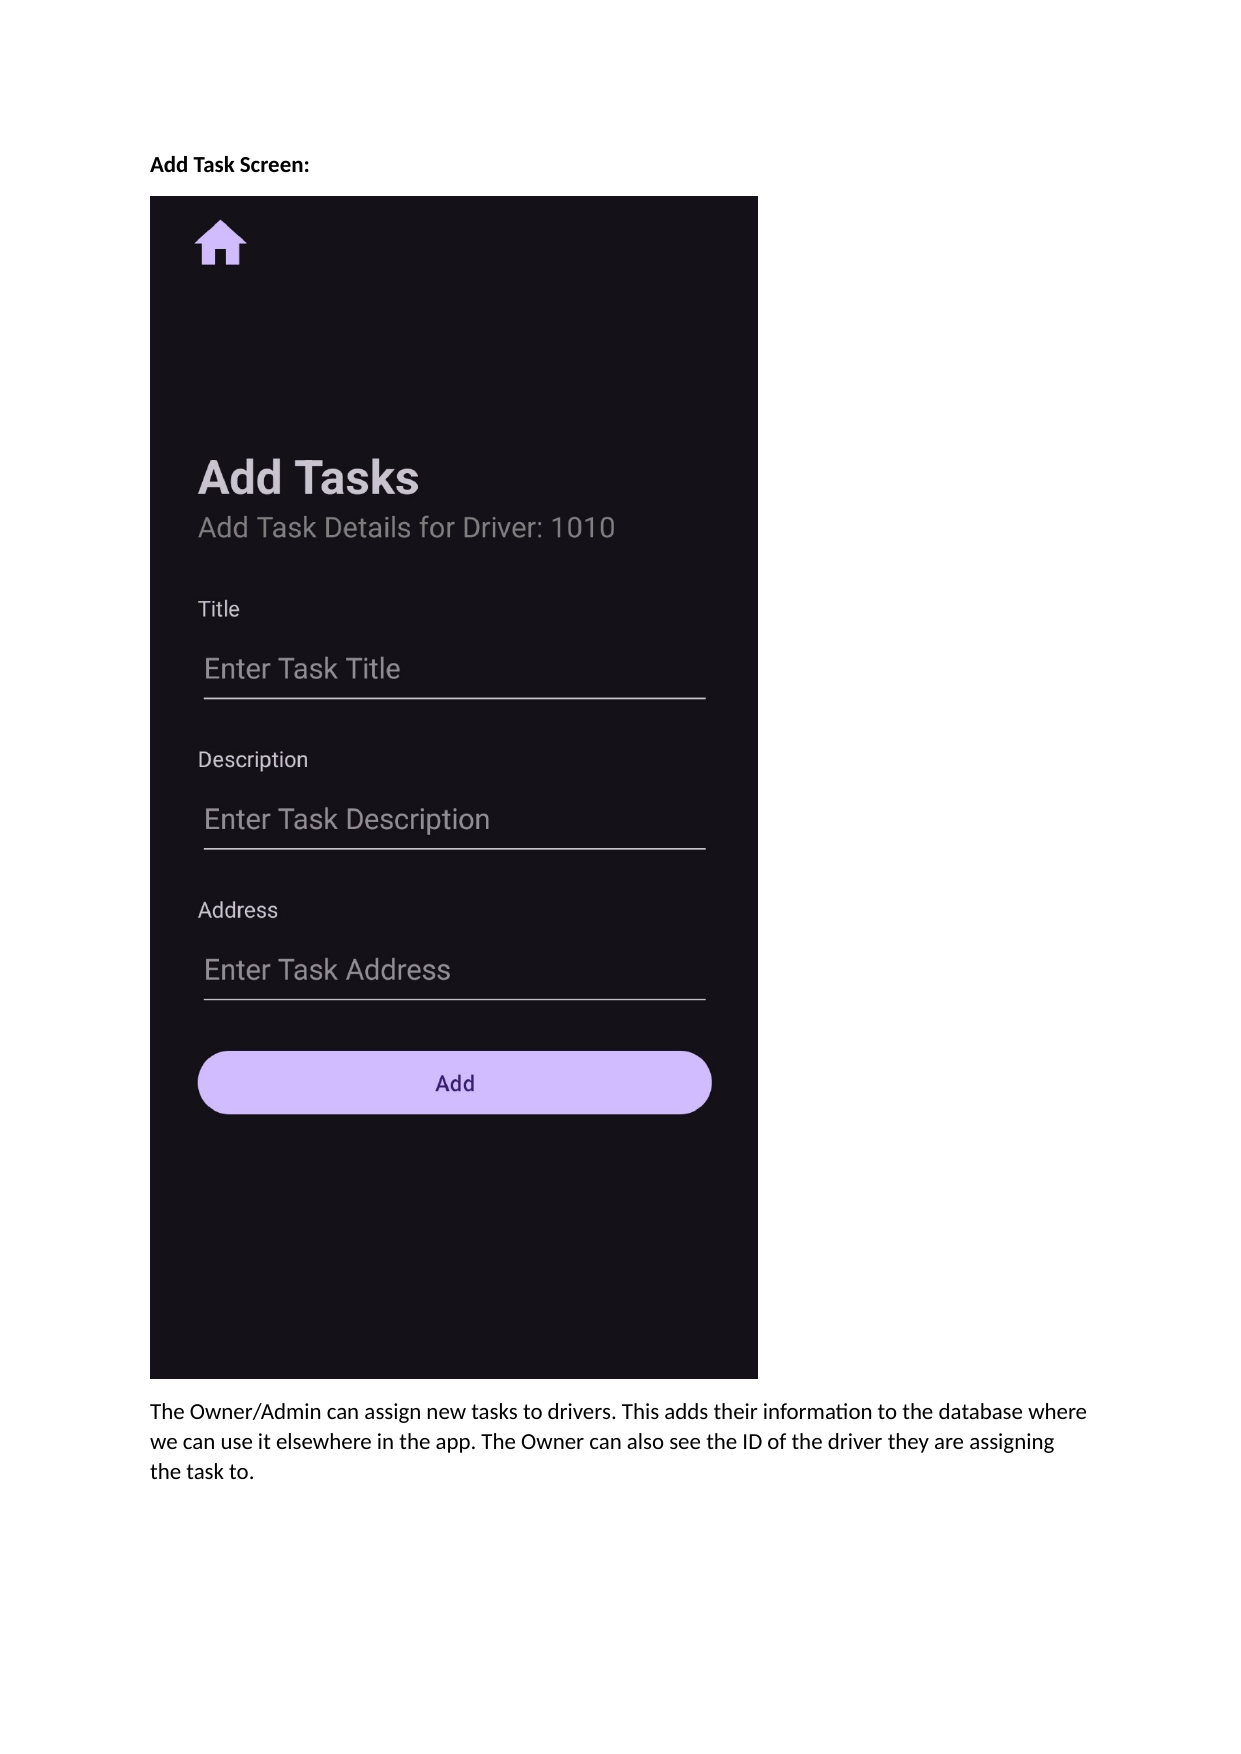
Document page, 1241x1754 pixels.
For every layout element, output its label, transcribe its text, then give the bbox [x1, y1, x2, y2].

picture [150, 196, 758, 1379]
text Add Task Screen: [150, 150, 1090, 178]
text The Owner/Admin can assign new tasks to drivers. This adds their information to the database where we can use it elsewhere in the app. The Owner can also see the ID of the driver they are assigning the task to. [150, 1397, 1090, 1485]
